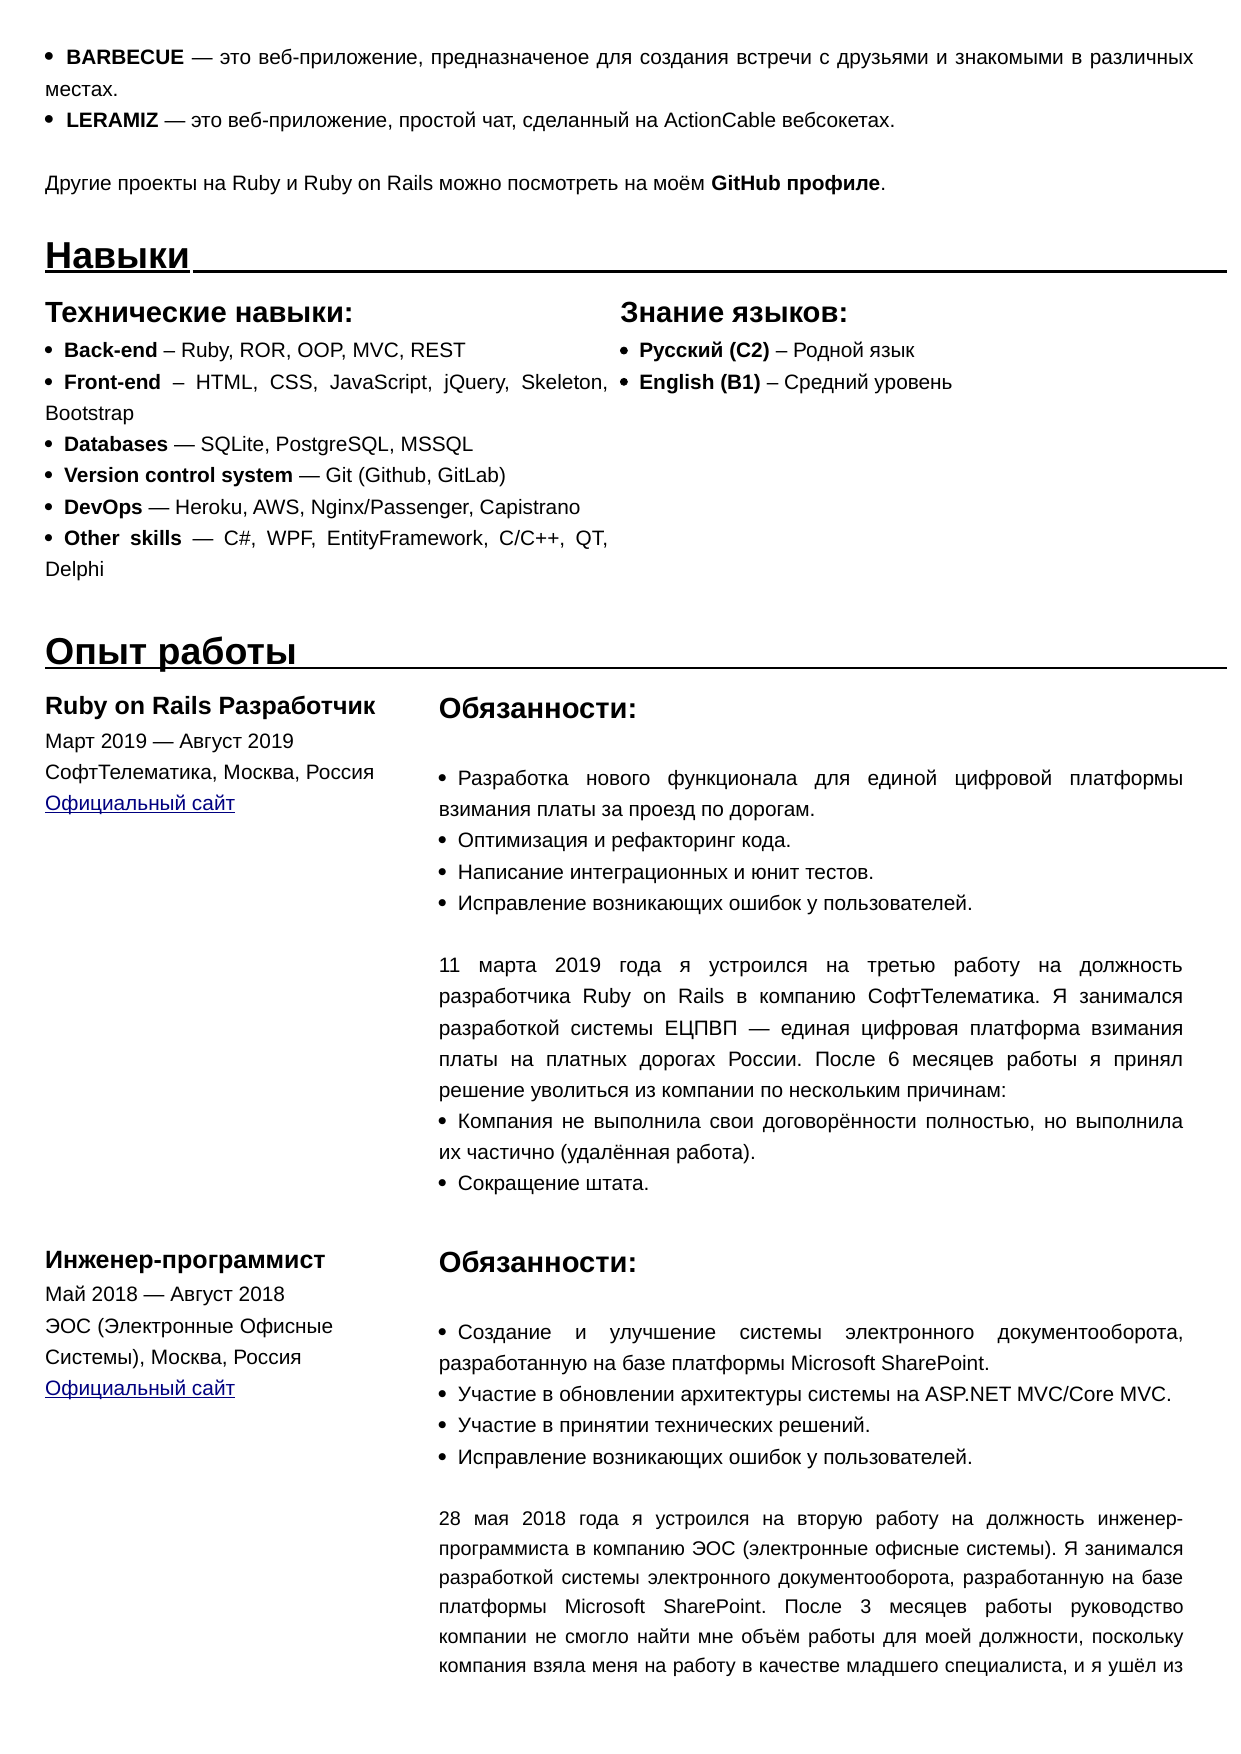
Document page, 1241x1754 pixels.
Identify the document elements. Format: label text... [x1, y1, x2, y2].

table_header Ruby on Rails Разработчик Март 2019 — Август 2019 СофтТелематика, Москва, Россия Официальный сайт [39, 685, 433, 1239]
list LERAMIZ — это веб-приложение, простой чат, сделанный на ActionCable вебсокетах. [45, 108, 1195, 132]
table_header Обязанности: Разработка нового функционала для единой цифровой платформы взимания платы за проезд по дорогам. Оптимизация и рефакторинг кода. Написание интеграционных и юнит тестов. Исправление возникающих ошибок у пользователей. 11 марта 2019 года я устроился на третью работу на должность разработчика Ruby on Rails в компанию СофтТелематика. Я занимался разработкой системы ЕЦПВП — единая цифровая платформа взимания платы на платных дорогах России. После 6 месяцев работы я принял решение уволиться из компании по нескольким причинам: Компания не выполнила свои договорённости полностью, но выполнила их частично (удалённая работа). Сокращение штата. [433, 685, 1190, 1239]
table_header Знание языков: Русский (C2) – Родной язык English (B1) – Средний уровень [615, 289, 1190, 595]
list BARBECUE — это веб-приложение, предназначеное для создания встречи с друзьями и знакомыми в различных местах. [45, 45, 1195, 101]
table_cell Инженер-программист Май 2018 — Август 2018 ЭОС (Электронные Офисные Системы), Москва, Россия Официальный сайт [39, 1239, 433, 1683]
text Другие проекты на Ruby и Ruby on Rails можно посмотреть на моём GitHub профиле. [45, 171, 1195, 195]
text Навыки [45, 233, 1195, 276]
text Опыт работы [45, 629, 1195, 667]
table_header Технические навыки: Back-end – Ruby, ROR, OOP, MVC, REST Front-end – HTML, CSS, JavaScript, jQuery, Skeleton, Bootstrap Databases — SQLite, PostgreSQL, MSSQL Version control system — Git (Github, GitLab) DevOps — Heroku, AWS, Nginx/Passenger, Capistrano Other skills — C#, WPF, EntityFramework, C/C++, QT, Delphi [39, 289, 614, 595]
